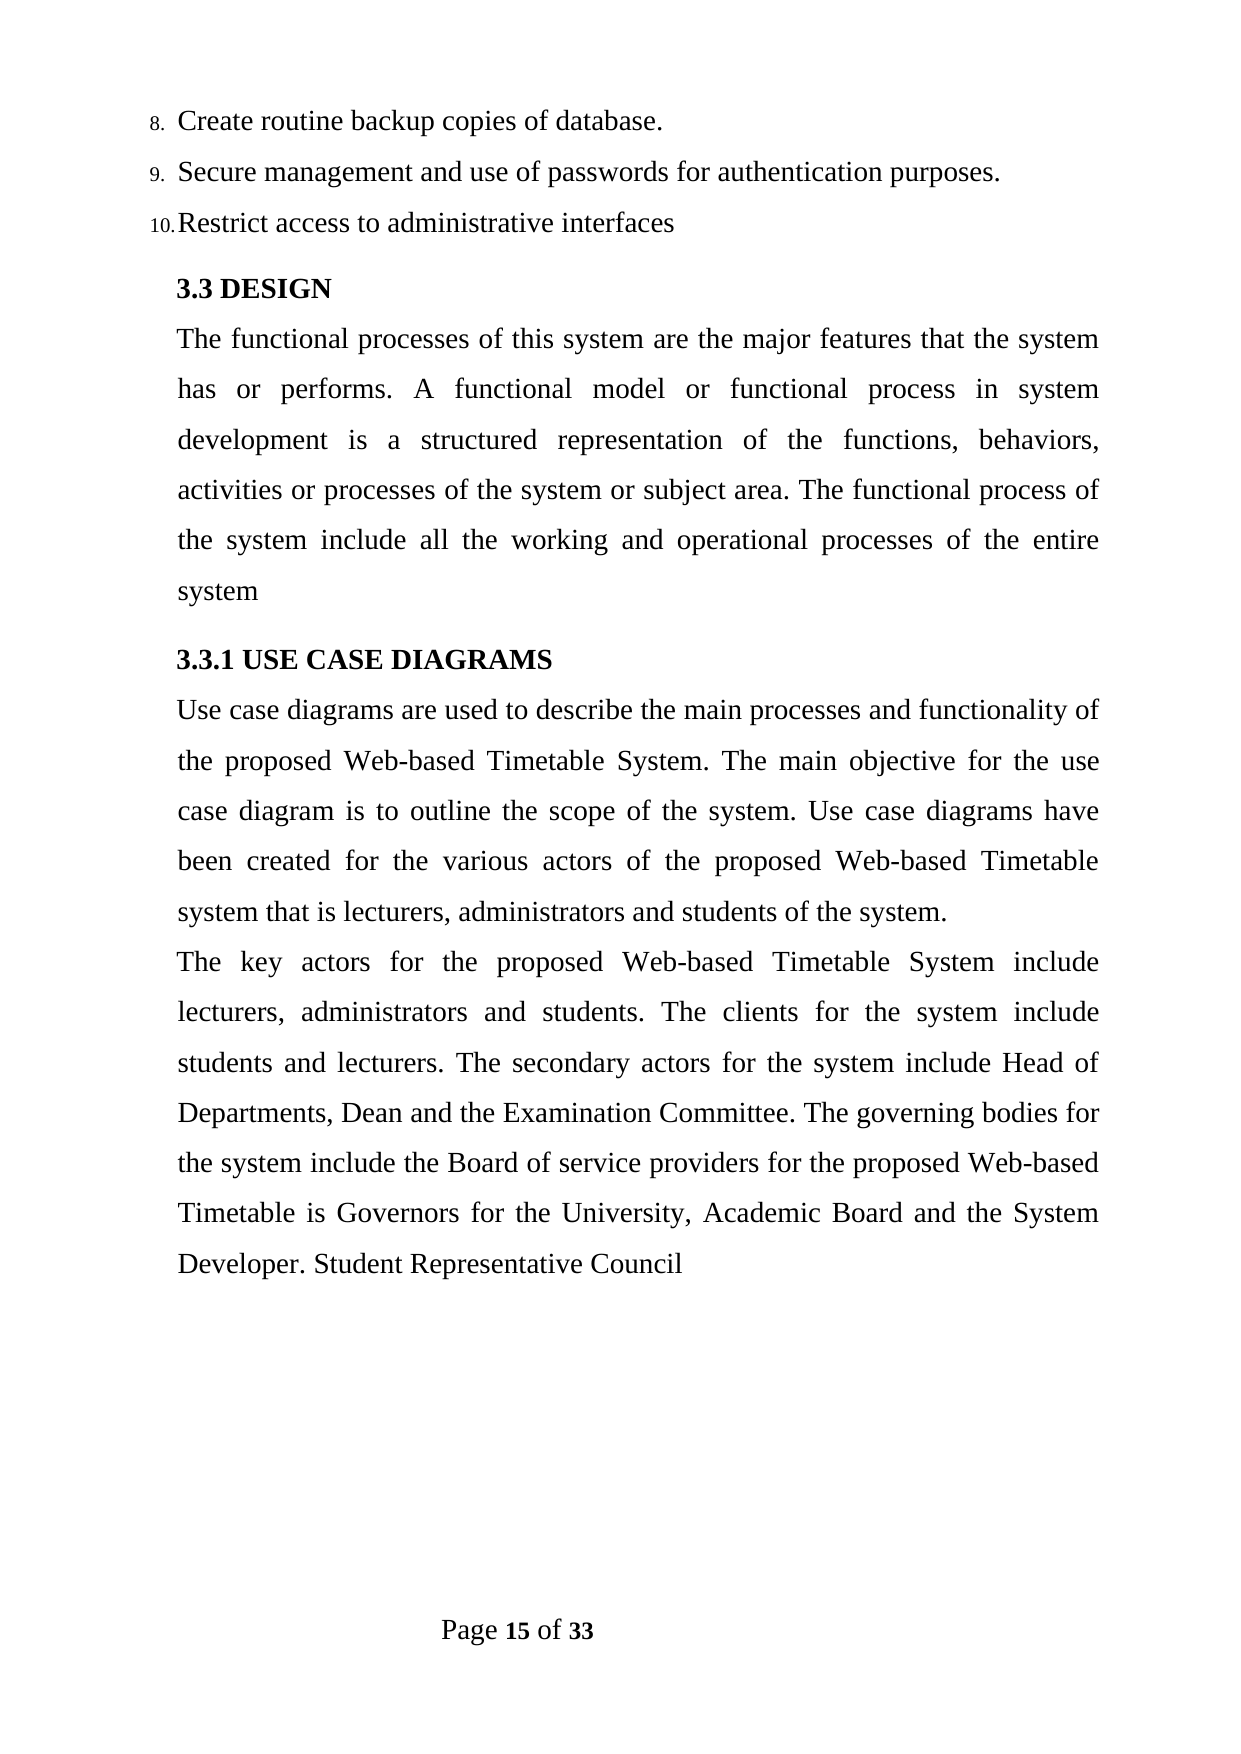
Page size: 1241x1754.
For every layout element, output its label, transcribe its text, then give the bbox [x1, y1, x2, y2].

text The key actors for the proposed Web-based Timetable System include lecturers, administrators and students. The clients for the system include students and lecturers. The secondary actors for the system include Head of Departments, Dean and the Examination Committee. The governing bodies for the system include the Board of service providers for the proposed Web-based Timetable is Governors for the University, Academic Board and the System Developer. Student Representative Council [176, 944, 1101, 1279]
text Use case diagrams are used to describe the main processes and functionality of the proposed Web-based Timetable System. The main objective for the use case diagram is to outline the scope of the system. Use case diagrams have been created for the various actors of the proposed Web-based Timetable system that is lecturers, administrators and students of the system. [176, 692, 1101, 927]
text The functional processes of this system are the major features that the system has or performs. A functional model or functional process in system development is a structured representation of the functions, behaviors, activities or processes of the system or subject area. The functional process of the system include all the working and operational processes of the entire system [176, 321, 1101, 606]
subtitle 3.3.1 USE CASE DIAGRAMS [176, 642, 1101, 676]
subtitle 3.3 DESIGN [176, 271, 1101, 304]
list Secure management and use of passwords for authentication purposes. [149, 154, 1101, 188]
list Restrict access to administrative interfaces [149, 205, 1101, 239]
list Create routine backup copies of database. [149, 103, 1101, 137]
